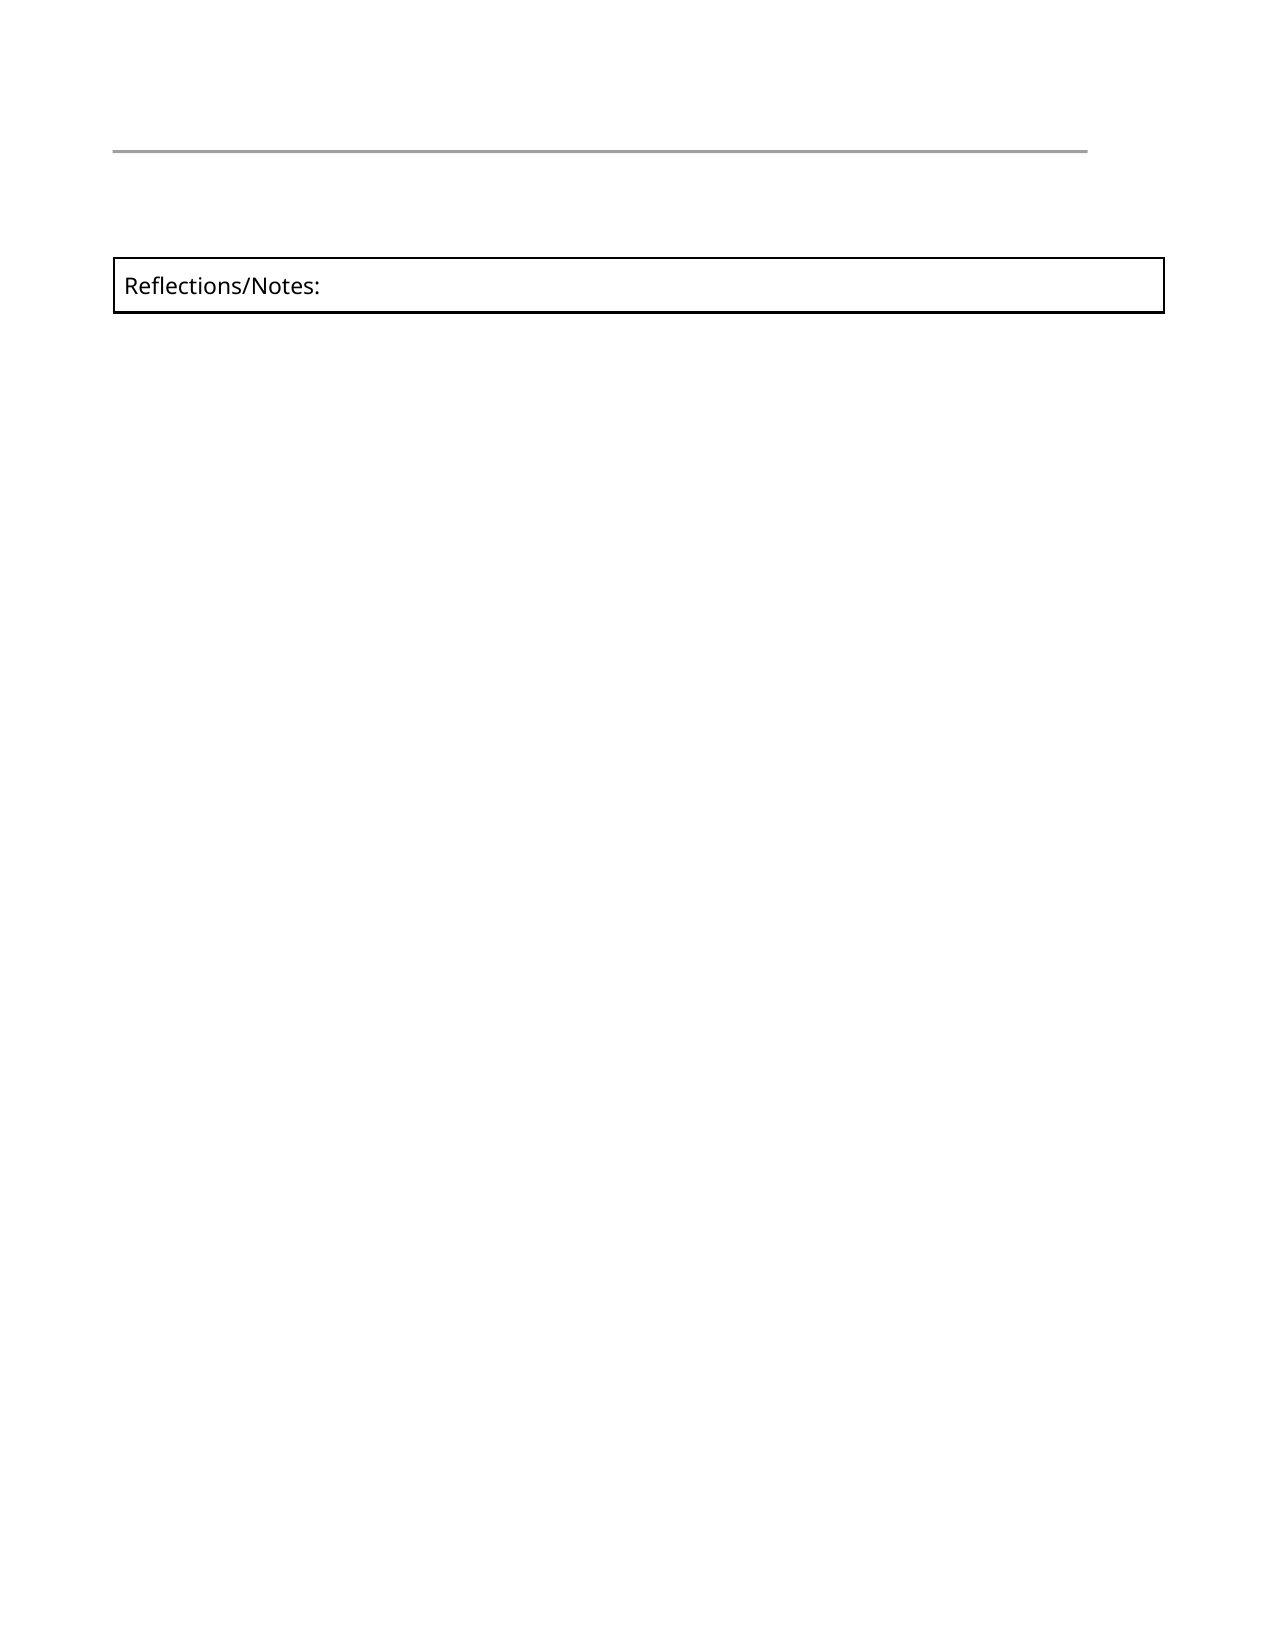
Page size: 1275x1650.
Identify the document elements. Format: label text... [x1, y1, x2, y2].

table_header Reflections/Notes: [115, 259, 1163, 311]
